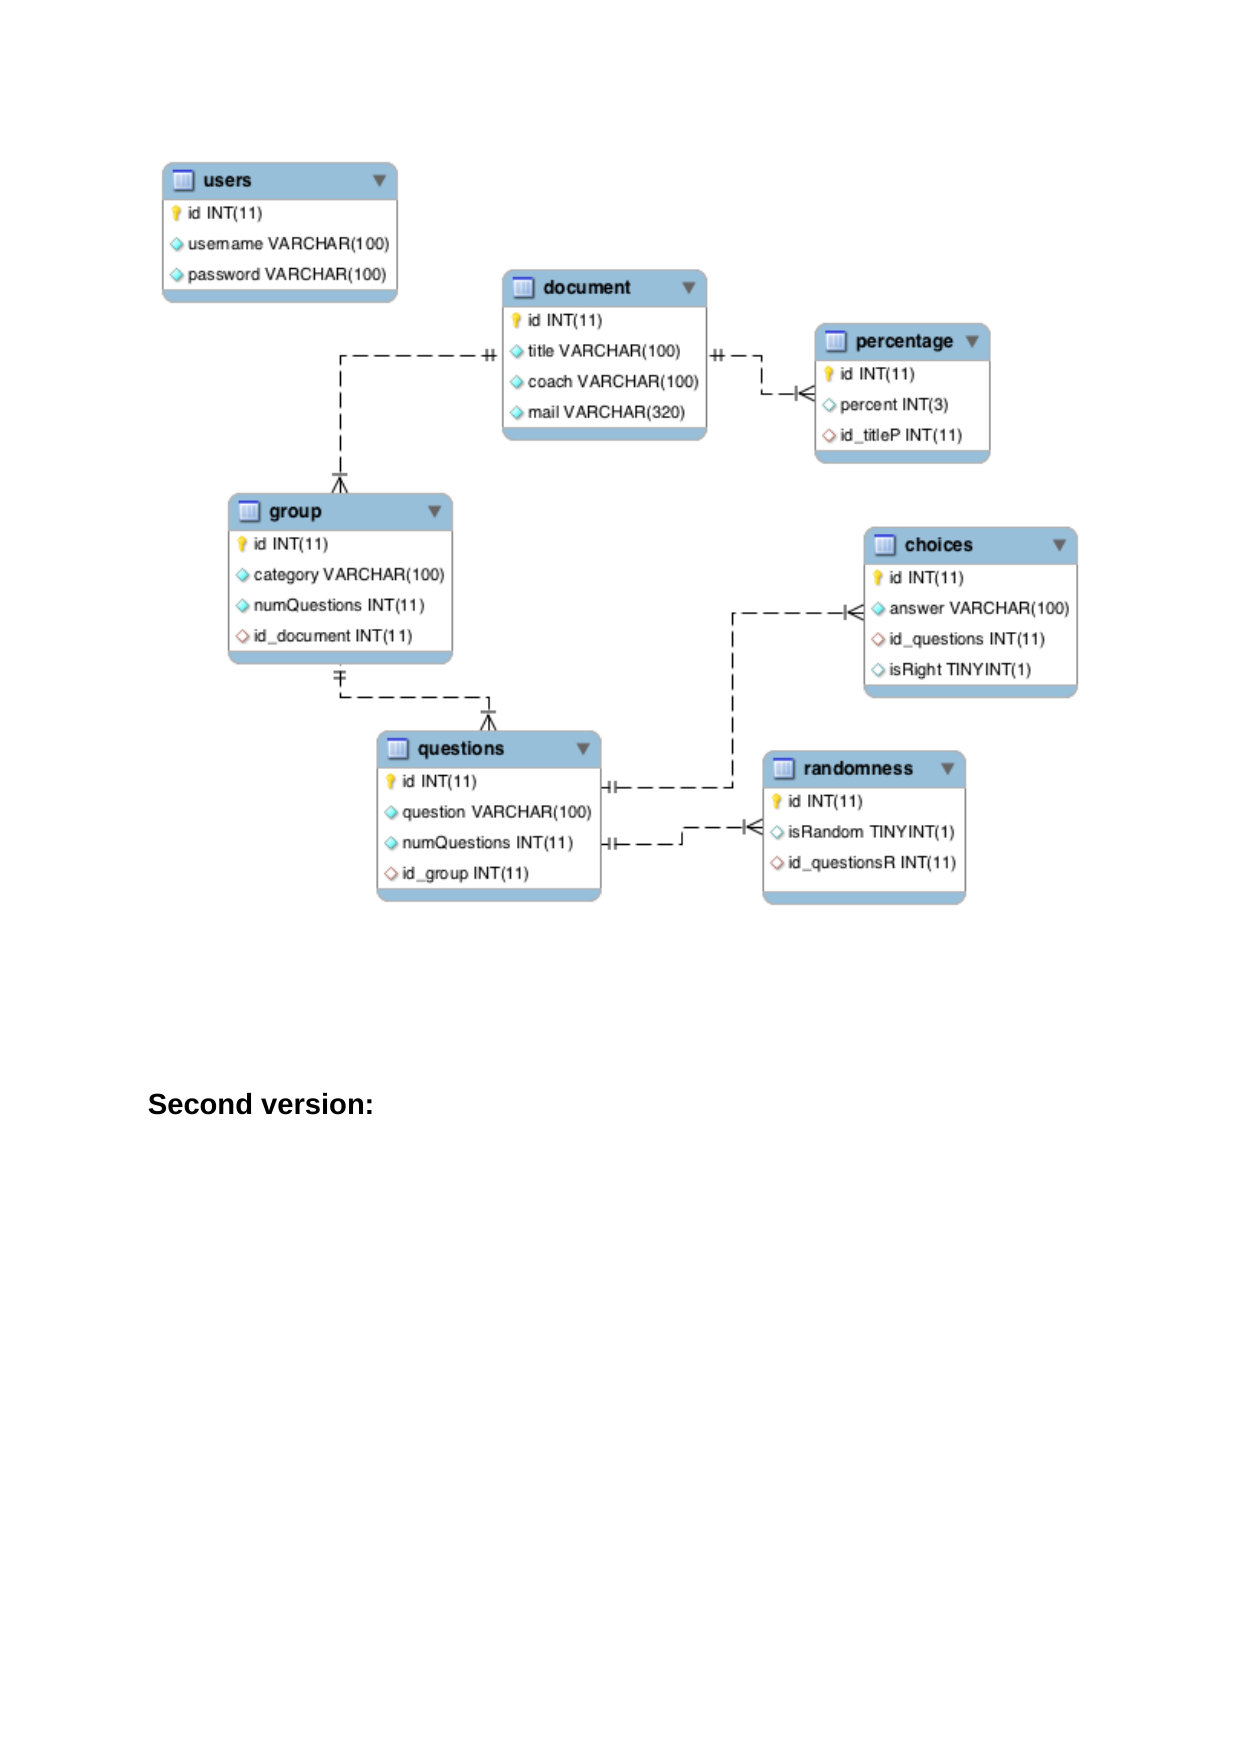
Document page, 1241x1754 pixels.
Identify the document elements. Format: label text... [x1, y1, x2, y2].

picture [147, 147, 1092, 919]
text Second version: [148, 1087, 1093, 1120]
